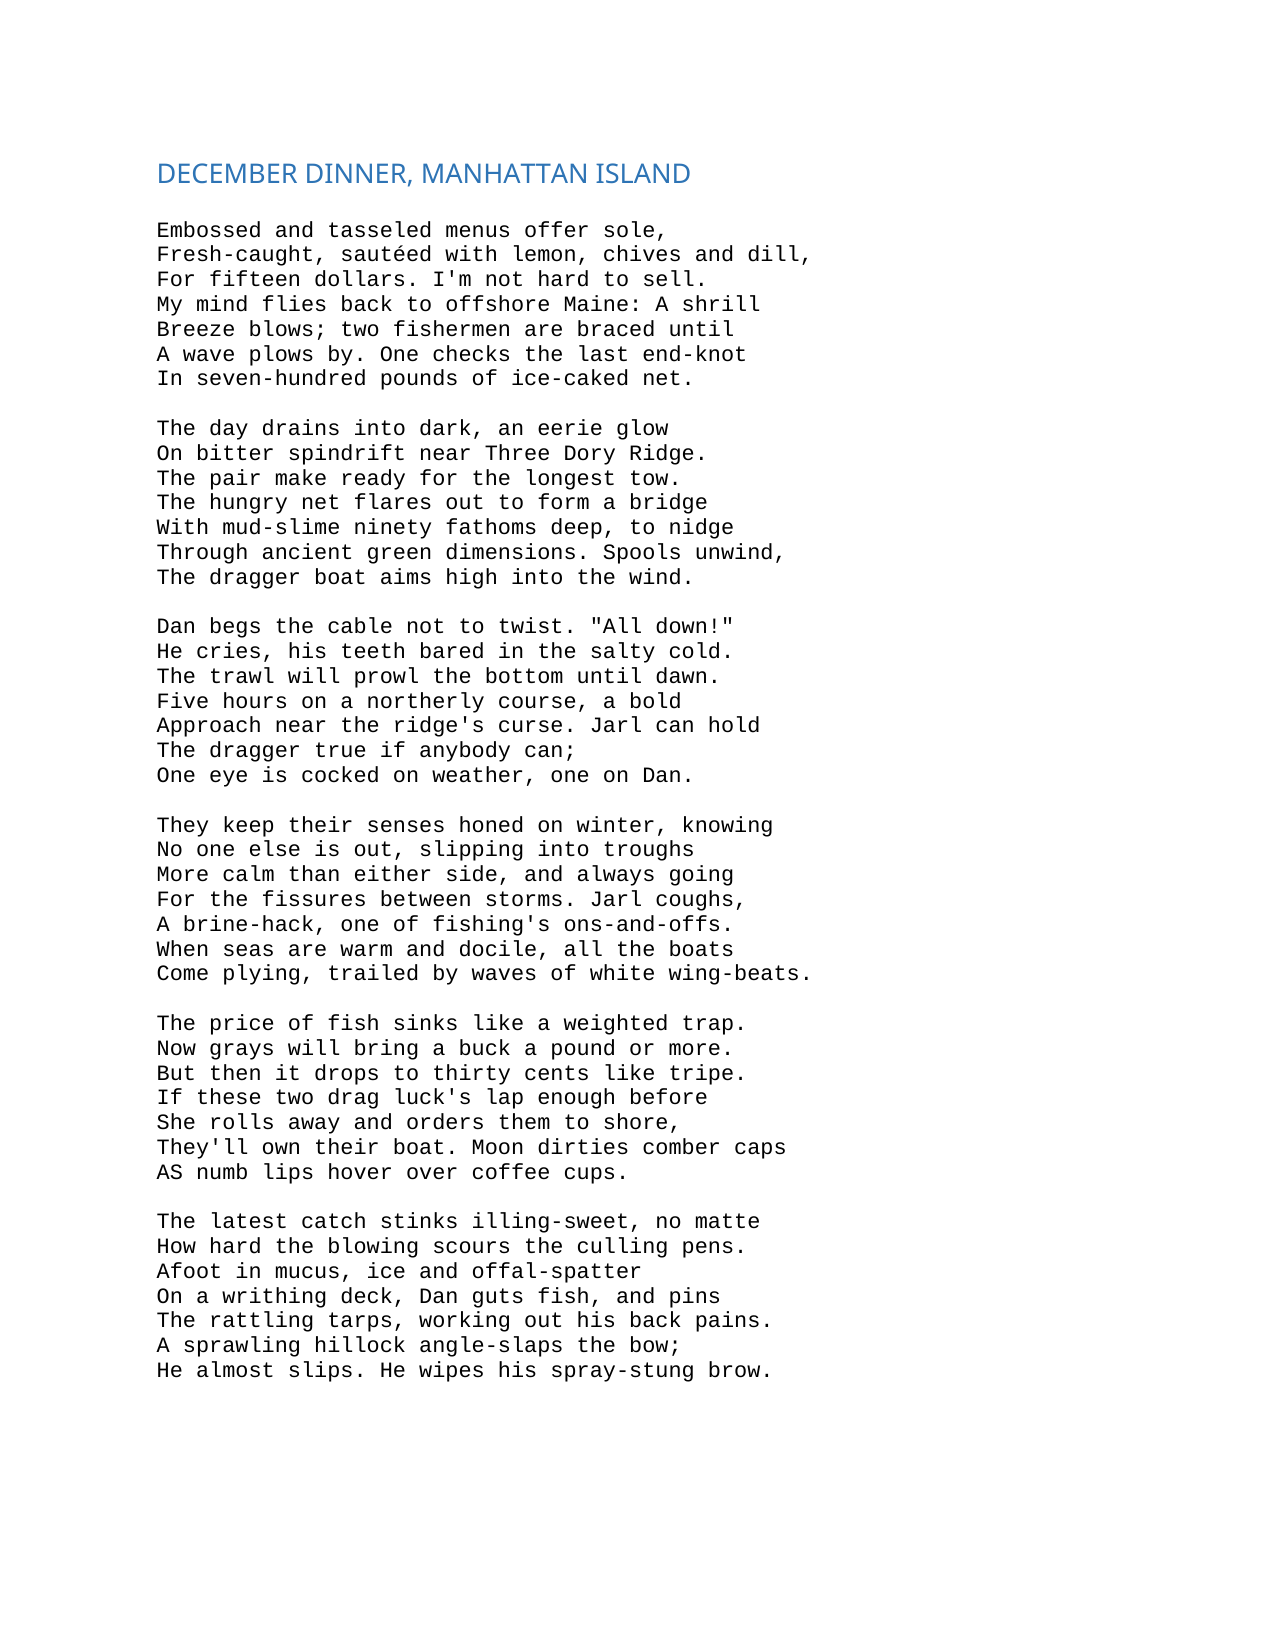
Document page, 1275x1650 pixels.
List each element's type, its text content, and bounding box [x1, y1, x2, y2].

text The rattling tarps, working out his back pains. [156, 1309, 1118, 1334]
text More calm than either side, and always going [156, 863, 1118, 888]
text If these two drag luck's lap enough before [156, 1086, 1118, 1111]
text One eye is cocked on weather, one on Dan. [156, 764, 1118, 789]
text On a writhing deck, Dan guts fish, and pins [156, 1285, 1118, 1309]
text But then it drops to thirty cents like tripe. [156, 1062, 1118, 1086]
text Dan begs the cable not to twist. "All down!" [156, 615, 1118, 640]
text The latest catch stinks illing-sweet, no matte [156, 1210, 1118, 1235]
text Approach near the ridge's curse. Jarl can hold [156, 714, 1118, 739]
text The trawl will prowl the bottom until dawn. [156, 665, 1118, 690]
text The dragger boat aims high into the wind. [156, 566, 1118, 591]
subtitle DECEMBER DINNER, MANHATTAN ISLAND [156, 154, 1118, 191]
text On bitter spindrift near Three Dory Ridge. [156, 442, 1118, 467]
text No one else is out, slipping into troughs [156, 838, 1118, 863]
text He cries, his teeth bared in the salty cold. [156, 640, 1118, 665]
text In seven-hundred pounds of ice-caked net. [156, 367, 1118, 392]
text The hungry net flares out to form a bridge [156, 491, 1118, 516]
text A wave plows by. One checks the last end-knot [156, 343, 1118, 367]
text For fifteen dollars. I'm not hard to sell. [156, 268, 1118, 293]
text Afoot in mucus, ice and offal-spatter [156, 1260, 1118, 1285]
text The dragger true if anybody can; [156, 739, 1118, 764]
text Through ancient green dimensions. Spools unwind, [156, 541, 1118, 566]
text They keep their senses honed on winter, knowing [156, 814, 1118, 838]
text The pair make ready for the longest tow. [156, 467, 1118, 491]
text The price of fish sinks like a weighted trap. [156, 1012, 1118, 1037]
text With mud-slime ninety fathoms deep, to nidge [156, 516, 1118, 541]
text Embossed and tasseled menus offer sole, [156, 219, 1118, 243]
text A brine-hack, one of fishing's ons-and-offs. [156, 913, 1118, 938]
text Come plying, trailed by waves of white wing-beats. [156, 962, 1118, 987]
text For the fissures between storms. Jarl coughs, [156, 888, 1118, 913]
text The day drains into dark, an eerie glow [156, 417, 1118, 442]
text My mind flies back to offshore Maine: A shrill [156, 293, 1118, 318]
text A sprawling hillock angle-slaps the bow; [156, 1334, 1118, 1359]
text She rolls away and orders them to shore, [156, 1111, 1118, 1136]
text Now grays will bring a buck a pound or more. [156, 1037, 1118, 1062]
text When seas are warm and docile, all the boats [156, 938, 1118, 962]
text How hard the blowing scours the culling pens. [156, 1235, 1118, 1260]
text Fresh-caught, sautéed with lemon, chives and dill, [156, 243, 1118, 268]
text He almost slips. He wipes his spray-stung brow. [156, 1359, 1118, 1384]
text AS numb lips hover over coffee cups. [156, 1161, 1118, 1186]
text Five hours on a northerly course, a bold [156, 690, 1118, 714]
text They'll own their boat. Moon dirties comber caps [156, 1136, 1118, 1161]
text Breeze blows; two fishermen are braced until [156, 318, 1118, 343]
